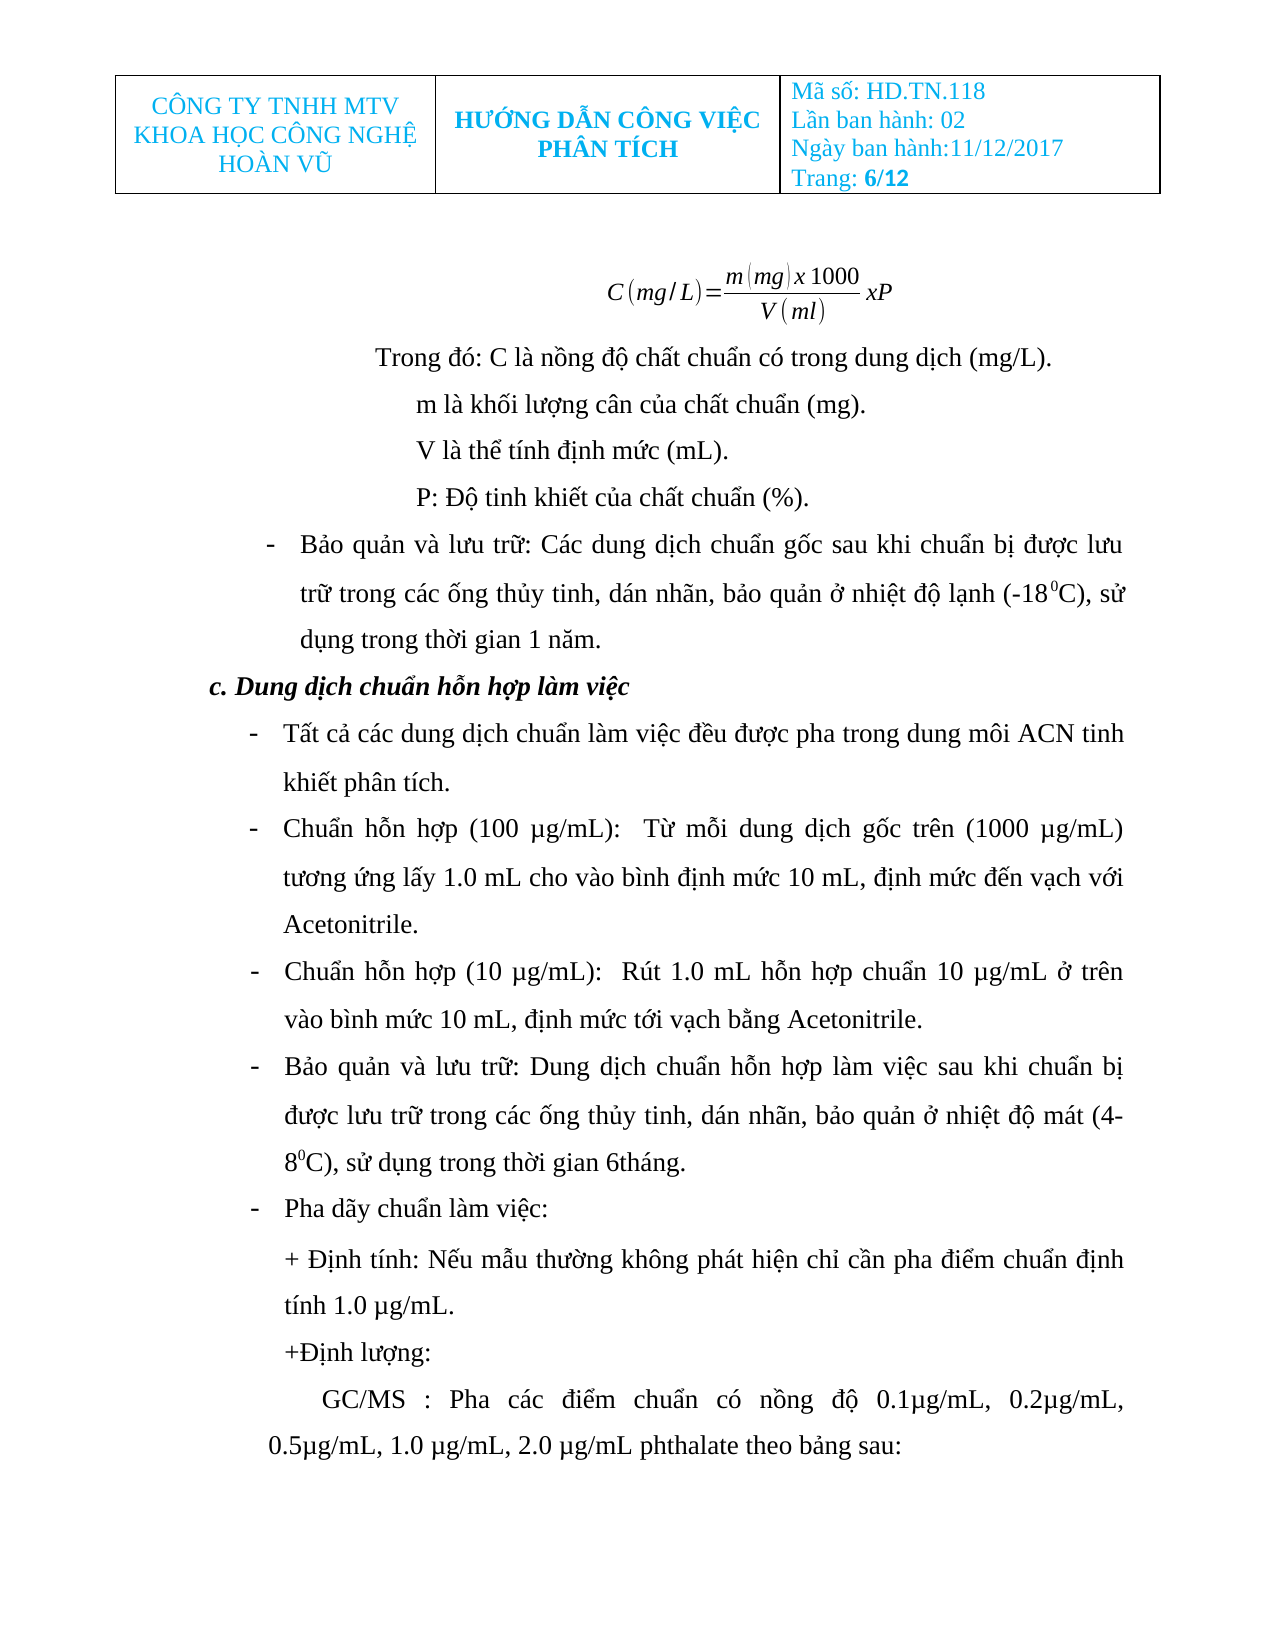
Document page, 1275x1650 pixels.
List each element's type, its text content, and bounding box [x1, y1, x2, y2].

list + Định tính: Nếu mẫu thường không phát hiện chỉ cần pha điểm chuẩn định tính 1.0 µg/mL. [284, 1243, 1125, 1321]
list Bảo quản và lưu trữ: Các dung dịch chuẩn gốc sau khi chuẩn bị được lưu trữ trong các ống thủy tinh, dán nhãn, bảo quản ở nhiệt độ lạnh (-180C), sử dụng trong thời gian 1 năm. [262, 528, 1125, 654]
list Chuẩn hỗn hợp (100 µg/mL): Từ mỗi dung dịch gốc trên (1000 µg/mL) tương ứng lấy 1.0 mL cho vào bình định mức 10 mL, định mức đến vạch với Acetonitrile. [245, 812, 1125, 939]
text GC/MS : Pha các điểm chuẩn có nồng độ 0.1µg/mL, 0.2µg/mL, 0.5µg/mL, 1.0 µg/mL, 2.0 µg/mL phthalate theo bảng sau: [268, 1383, 1125, 1461]
list P: Độ tinh khiết của chất chuẩn (%). [300, 481, 1125, 512]
list Trong đó: C là nồng độ chất chuẩn có trong dung dịch (mg/L). [300, 341, 1125, 372]
list Tất cả các dung dịch chuẩn làm việc đều được pha trong dung môi ACN tinh khiết phân tích. [245, 717, 1125, 797]
list c. Dung dịch chuẩn hỗn hợp làm việc [150, 670, 1125, 701]
list m là khối lượng cân của chất chuẩn (mg). [300, 388, 1125, 419]
list Chuẩn hỗn hợp (10 µg/mL): Rút 1.0 mL hỗn hợp chuẩn 10 µg/mL ở trên vào bình mức 10 mL, định mức tới vạch bằng Acetonitrile. [247, 955, 1125, 1035]
list +Định lượng: [284, 1336, 1125, 1367]
list V là thể tính định mức (mL). [300, 434, 1125, 466]
list Pha dãy chuẩn làm việc: [247, 1193, 1125, 1226]
list Bảo quản và lưu trữ: Dung dịch chuẩn hỗn hợp làm việc sau khi chuẩn bị được lưu trữ trong các ống thủy tinh, dán nhãn, bảo quản ở nhiệt độ mát (4-80C), sử dụng trong thời gian 6tháng. [247, 1050, 1125, 1177]
